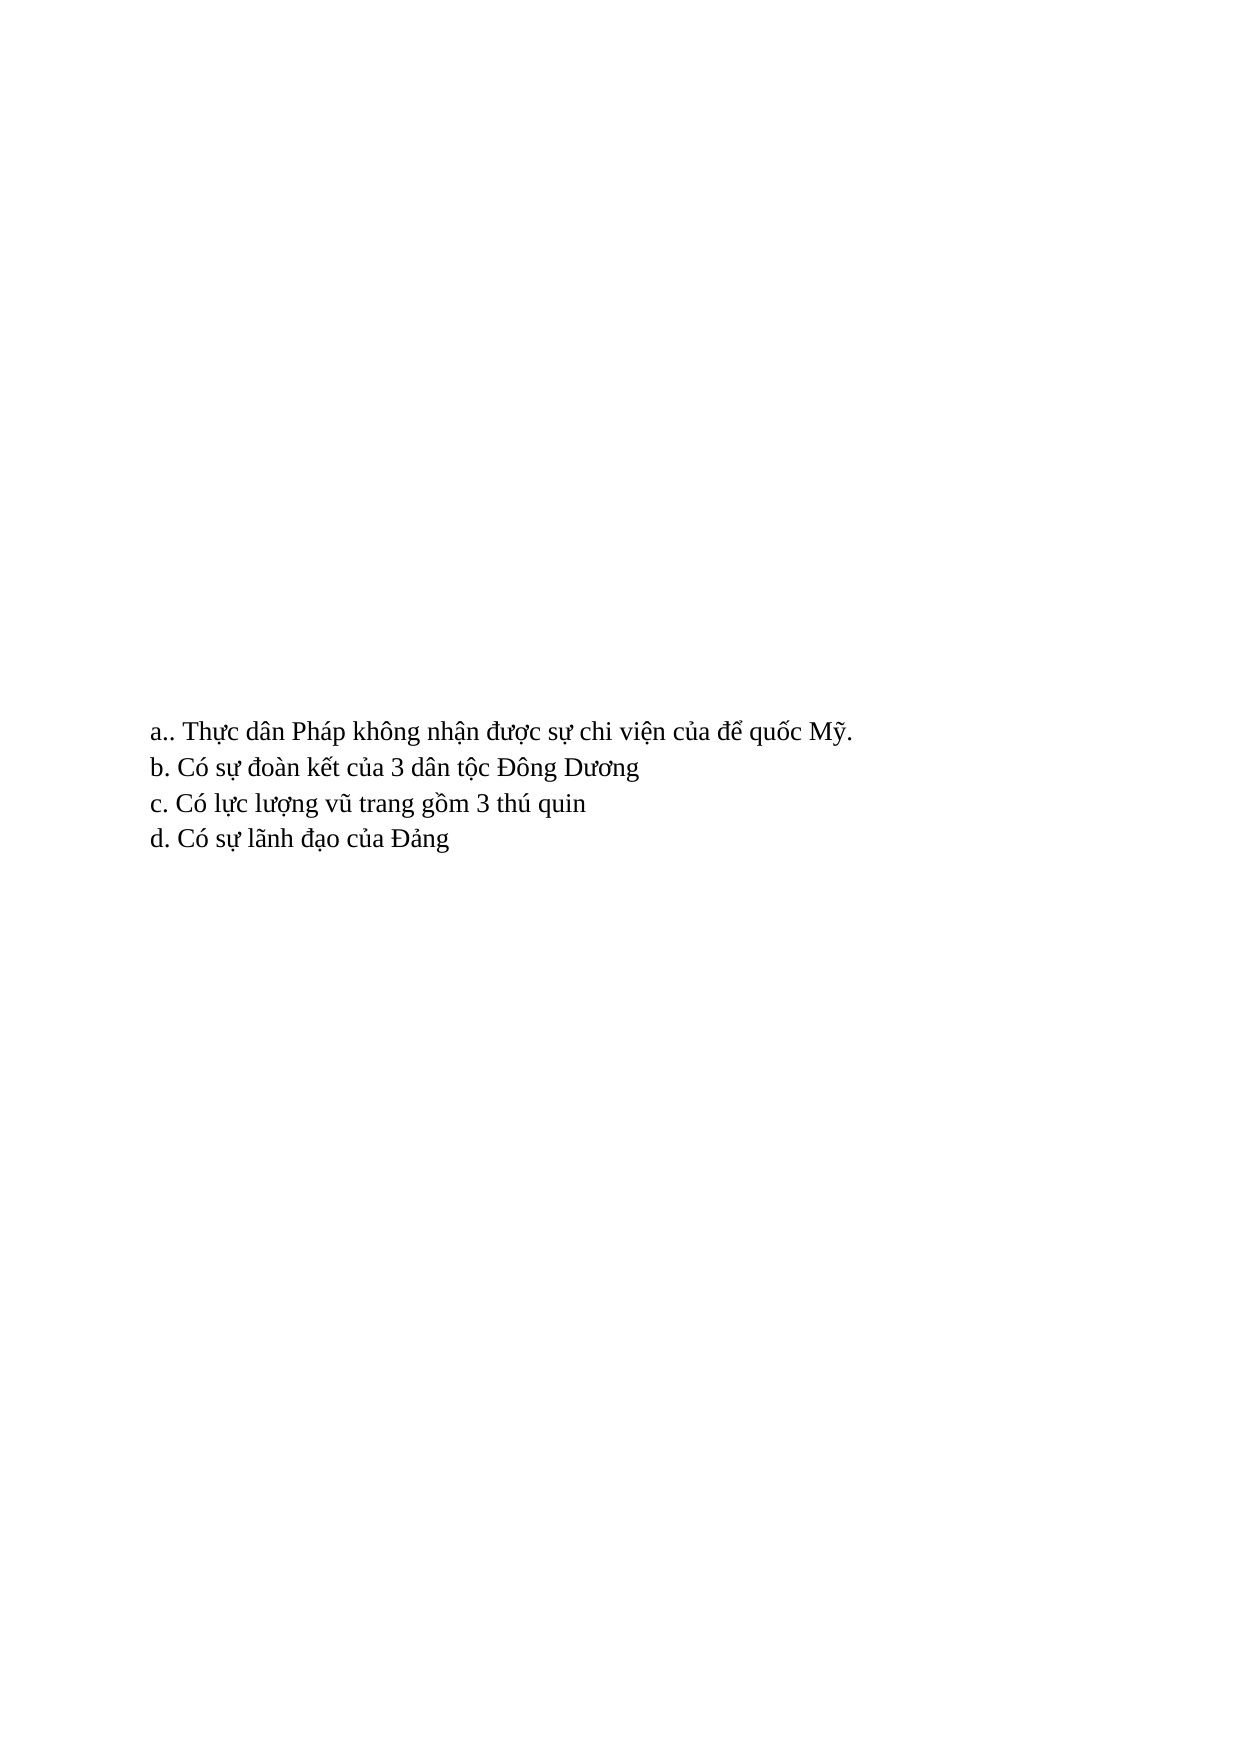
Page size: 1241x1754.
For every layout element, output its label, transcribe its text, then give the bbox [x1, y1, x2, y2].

text a.. Thực dân Pháp không nhận được sự chi viện của để quốc Mỹ. [150, 715, 1090, 747]
text b. Có sự đoàn kết của 3 dân tộc Đông Dương [150, 751, 1090, 782]
text c. Có lực lượng vũ trang gồm 3 thú quin [150, 787, 1090, 818]
text d. Có sự lãnh đạo của Đảng [150, 823, 1090, 854]
